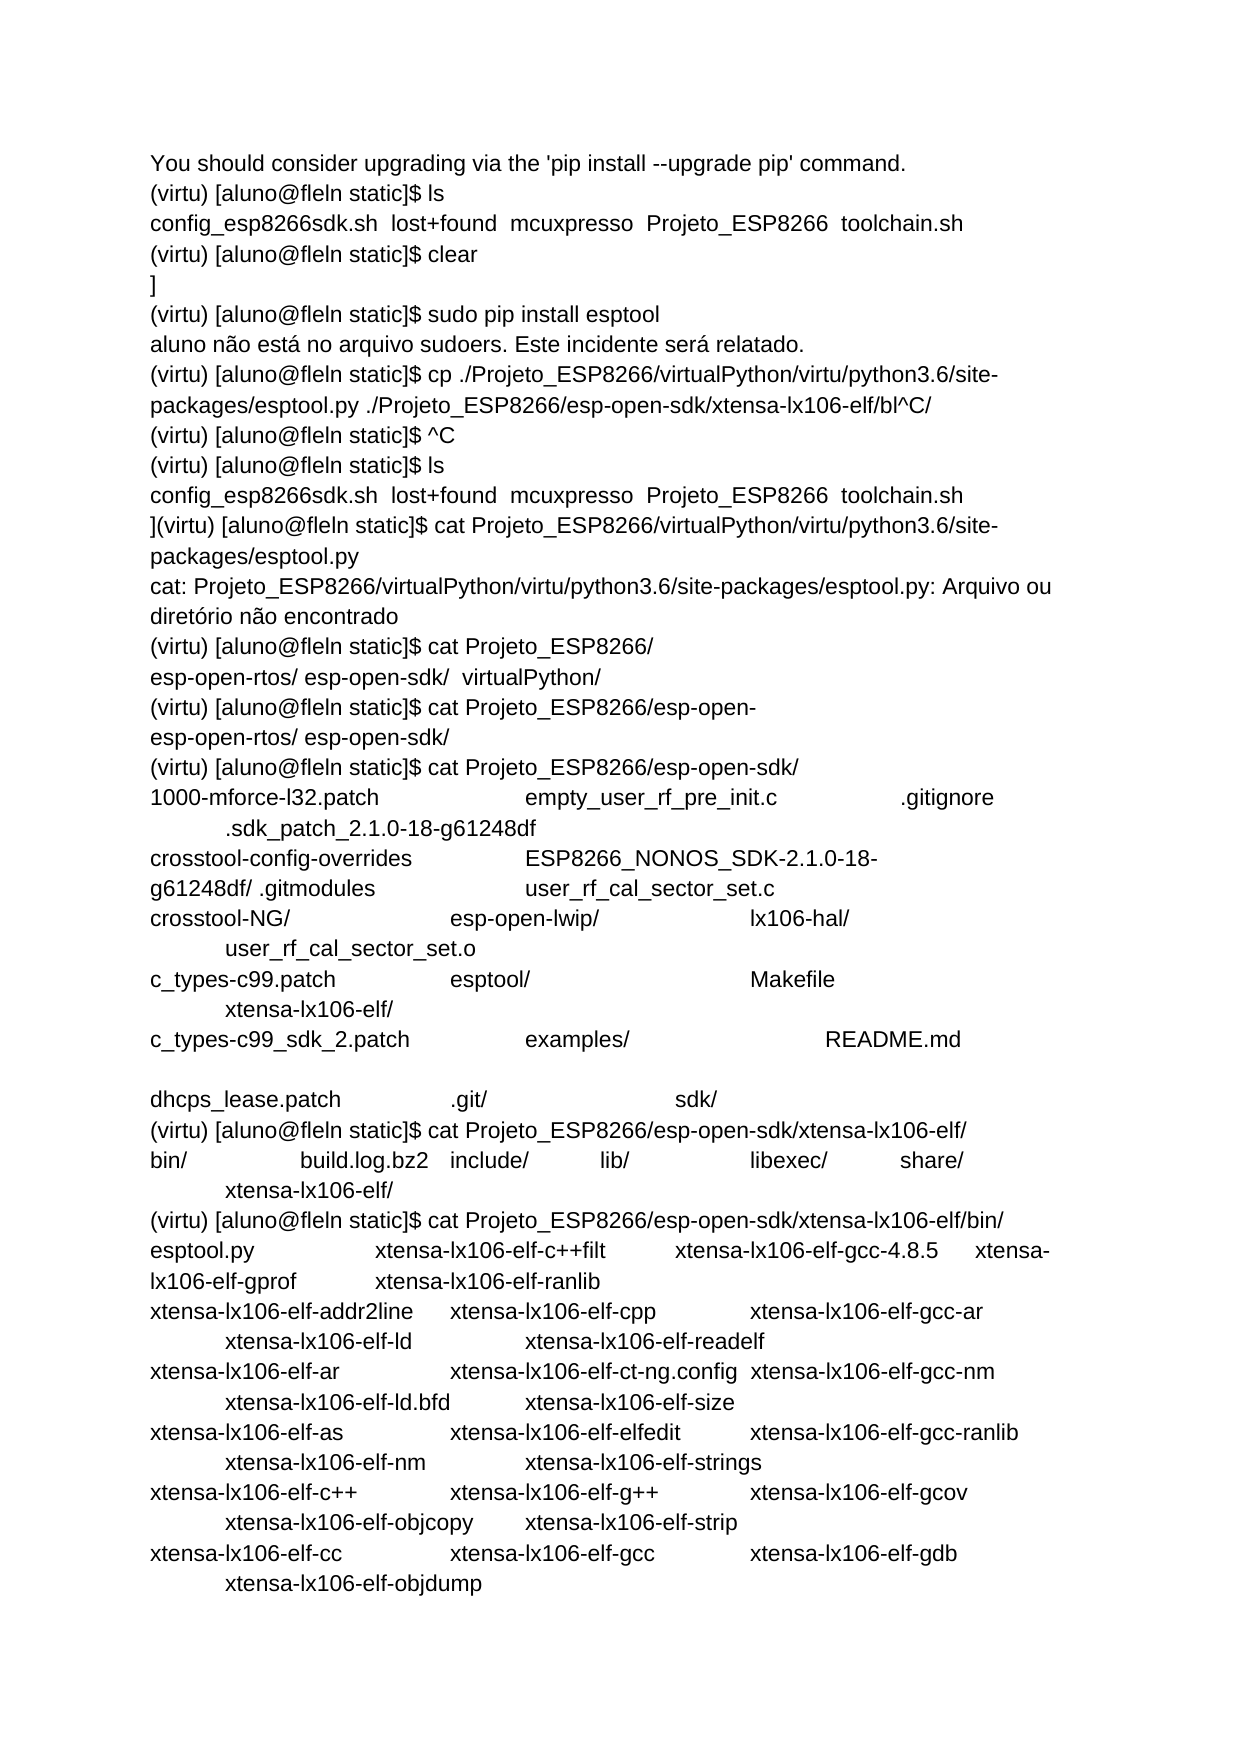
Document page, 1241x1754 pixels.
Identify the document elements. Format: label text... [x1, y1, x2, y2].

text You should consider upgrading via the 'pip install --upgrade pip' command. [150, 150, 1090, 176]
text config_esp8266sdk.sh lost+found mcuxpresso Projeto_ESP8266 toolchain.sh [150, 482, 1090, 509]
text ] [150, 271, 1090, 297]
text (virtu) [aluno@fleln static]$ ls [150, 180, 1090, 207]
text c_types-c99.patch esptool/ Makefile xtensa-lx106-elf/ [150, 966, 1090, 1022]
text crosstool-NG/ esp-open-lwip/ lx106-hal/ user_rf_cal_sector_set.o [150, 905, 1090, 962]
text ](virtu) [aluno@fleln static]$ cat Projeto_ESP8266/virtualPython/virtu/python3.6/site-packages/esptool.py [150, 512, 1090, 569]
text (virtu) [aluno@fleln static]$ cat Projeto_ESP8266/esp-open- [150, 694, 1090, 720]
text (virtu) [aluno@fleln static]$ cat Projeto_ESP8266/esp-open-sdk/ [150, 754, 1090, 781]
text config_esp8266sdk.sh lost+found mcuxpresso Projeto_ESP8266 toolchain.sh [150, 210, 1090, 237]
text xtensa-lx106-elf-as xtensa-lx106-elf-elfedit xtensa-lx106-elf-gcc-ranlib xtensa-lx106-elf-nm xtensa-lx106-elf-strings [150, 1419, 1090, 1475]
text cat: Projeto_ESP8266/virtualPython/virtu/python3.6/site-packages/esptool.py: Arquivo ou diretório não encontrado [150, 573, 1090, 629]
text (virtu) [aluno@fleln static]$ cat Projeto_ESP8266/esp-open-sdk/xtensa-lx106-elf/ [150, 1117, 1090, 1143]
text xtensa-lx106-elf-c++ xtensa-lx106-elf-g++ xtensa-lx106-elf-gcov xtensa-lx106-elf-objcopy xtensa-lx106-elf-strip [150, 1479, 1090, 1536]
text (virtu) [aluno@fleln static]$ ^C [150, 422, 1090, 448]
text (virtu) [aluno@fleln static]$ clear [150, 241, 1090, 267]
text esp-open-rtos/ esp-open-sdk/ [150, 724, 1090, 750]
text esp-open-rtos/ esp-open-sdk/ virtualPython/ [150, 663, 1090, 690]
text c_types-c99_sdk_2.patch examples/ README.md [150, 1026, 1090, 1083]
text 1000-mforce-l32.patch empty_user_rf_pre_init.c .gitignore .sdk_patch_2.1.0-18-g61248df [150, 784, 1090, 841]
text (virtu) [aluno@fleln static]$ cat Projeto_ESP8266/ [150, 633, 1090, 660]
text (virtu) [aluno@fleln static]$ cp ./Projeto_ESP8266/virtualPython/virtu/python3.6/site-packages/esptool.py ./Projeto_ESP8266/esp-open-sdk/xtensa-lx106-elf/bl^C/ [150, 361, 1090, 418]
text xtensa-lx106-elf-addr2line xtensa-lx106-elf-cpp xtensa-lx106-elf-gcc-ar xtensa-lx106-elf-ld xtensa-lx106-elf-readelf [150, 1298, 1090, 1354]
text crosstool-config-overrides ESP8266_NONOS_SDK-2.1.0-18-g61248df/ .gitmodules user_rf_cal_sector_set.c [150, 845, 1090, 901]
text (virtu) [aluno@fleln static]$ cat Projeto_ESP8266/esp-open-sdk/xtensa-lx106-elf/bin/ [150, 1207, 1090, 1234]
text aluno não está no arquivo sudoers. Este incidente será relatado. [150, 331, 1090, 358]
text (virtu) [aluno@fleln static]$ ls [150, 452, 1090, 478]
text dhcps_lease.patch .git/ sdk/ [150, 1086, 1090, 1113]
text xtensa-lx106-elf-cc xtensa-lx106-elf-gcc xtensa-lx106-elf-gdb xtensa-lx106-elf-objdump [150, 1539, 1090, 1596]
text (virtu) [aluno@fleln static]$ sudo pip install esptool [150, 301, 1090, 327]
text esptool.py xtensa-lx106-elf-c++filt xtensa-lx106-elf-gcc-4.8.5 xtensa-lx106-elf-gprof xtensa-lx106-elf-ranlib [150, 1237, 1090, 1294]
text xtensa-lx106-elf-ar xtensa-lx106-elf-ct-ng.config xtensa-lx106-elf-gcc-nm xtensa-lx106-elf-ld.bfd xtensa-lx106-elf-size [150, 1358, 1090, 1415]
text bin/ build.log.bz2 include/ lib/ libexec/ share/ xtensa-lx106-elf/ [150, 1147, 1090, 1203]
